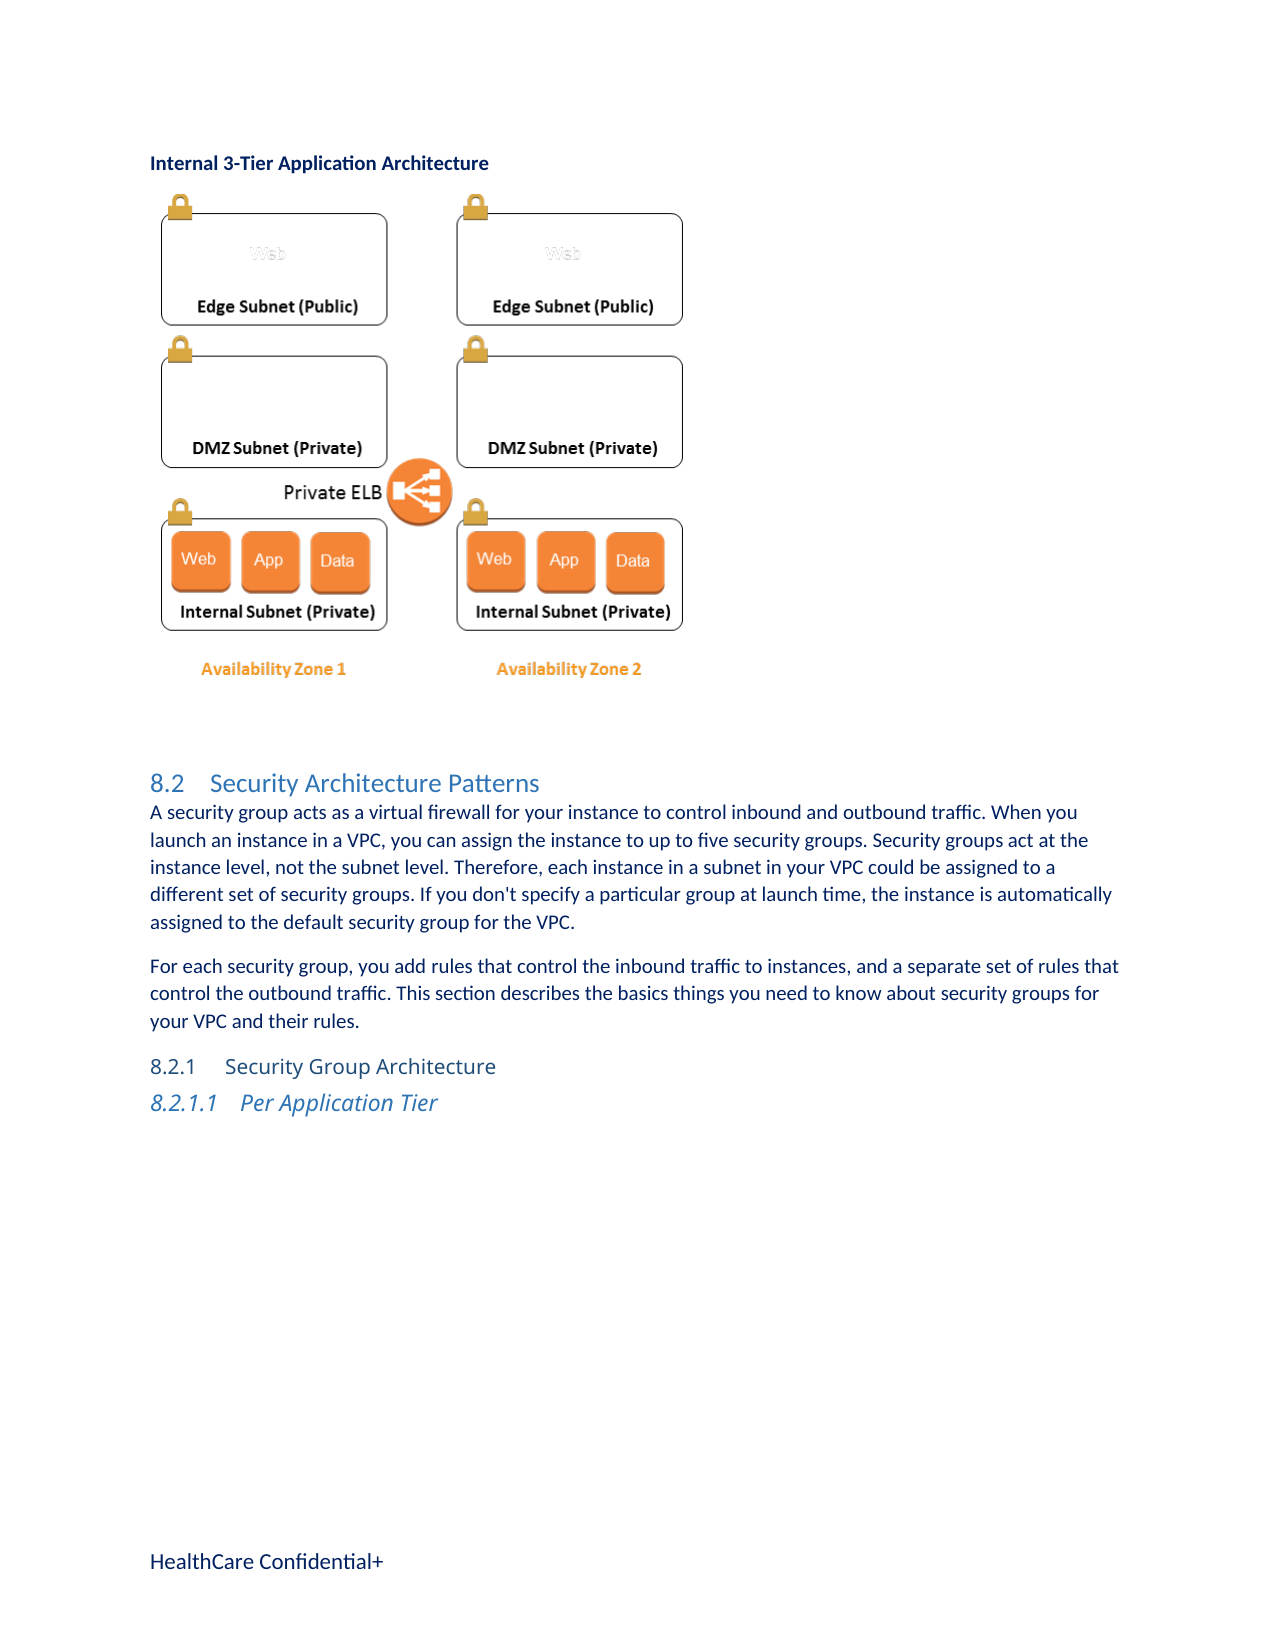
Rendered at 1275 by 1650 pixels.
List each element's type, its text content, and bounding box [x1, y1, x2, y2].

subtitle Security Architecture Patterns [150, 766, 1125, 799]
text For each security group, you add rules that control the inbound traffic to instances, and a separate set of rules that control the outbound traffic. This section describes the basics things you need to know about security groups for your VPC and their rules. [150, 953, 1125, 1033]
text A security group acts as a virtual firewall for your instance to control inbound and outbound traffic. When you launch an instance in a VPC, you can assign the instance to up to five security groups. Security groups act at the instance level, not the subnet level. Therefore, each instance in a subnet in your VPC could be assigned to a different set of security groups. If you don't specify a particular group at launch time, the instance is automatically assigned to the default security group for the VPC. [150, 799, 1125, 934]
picture [150, 194, 700, 692]
subtitle Security Group Architecture [150, 1052, 1125, 1080]
subtitle Per Application Tier [150, 1087, 1125, 1118]
text Internal 3-Tier Application Architecture [150, 150, 1125, 175]
